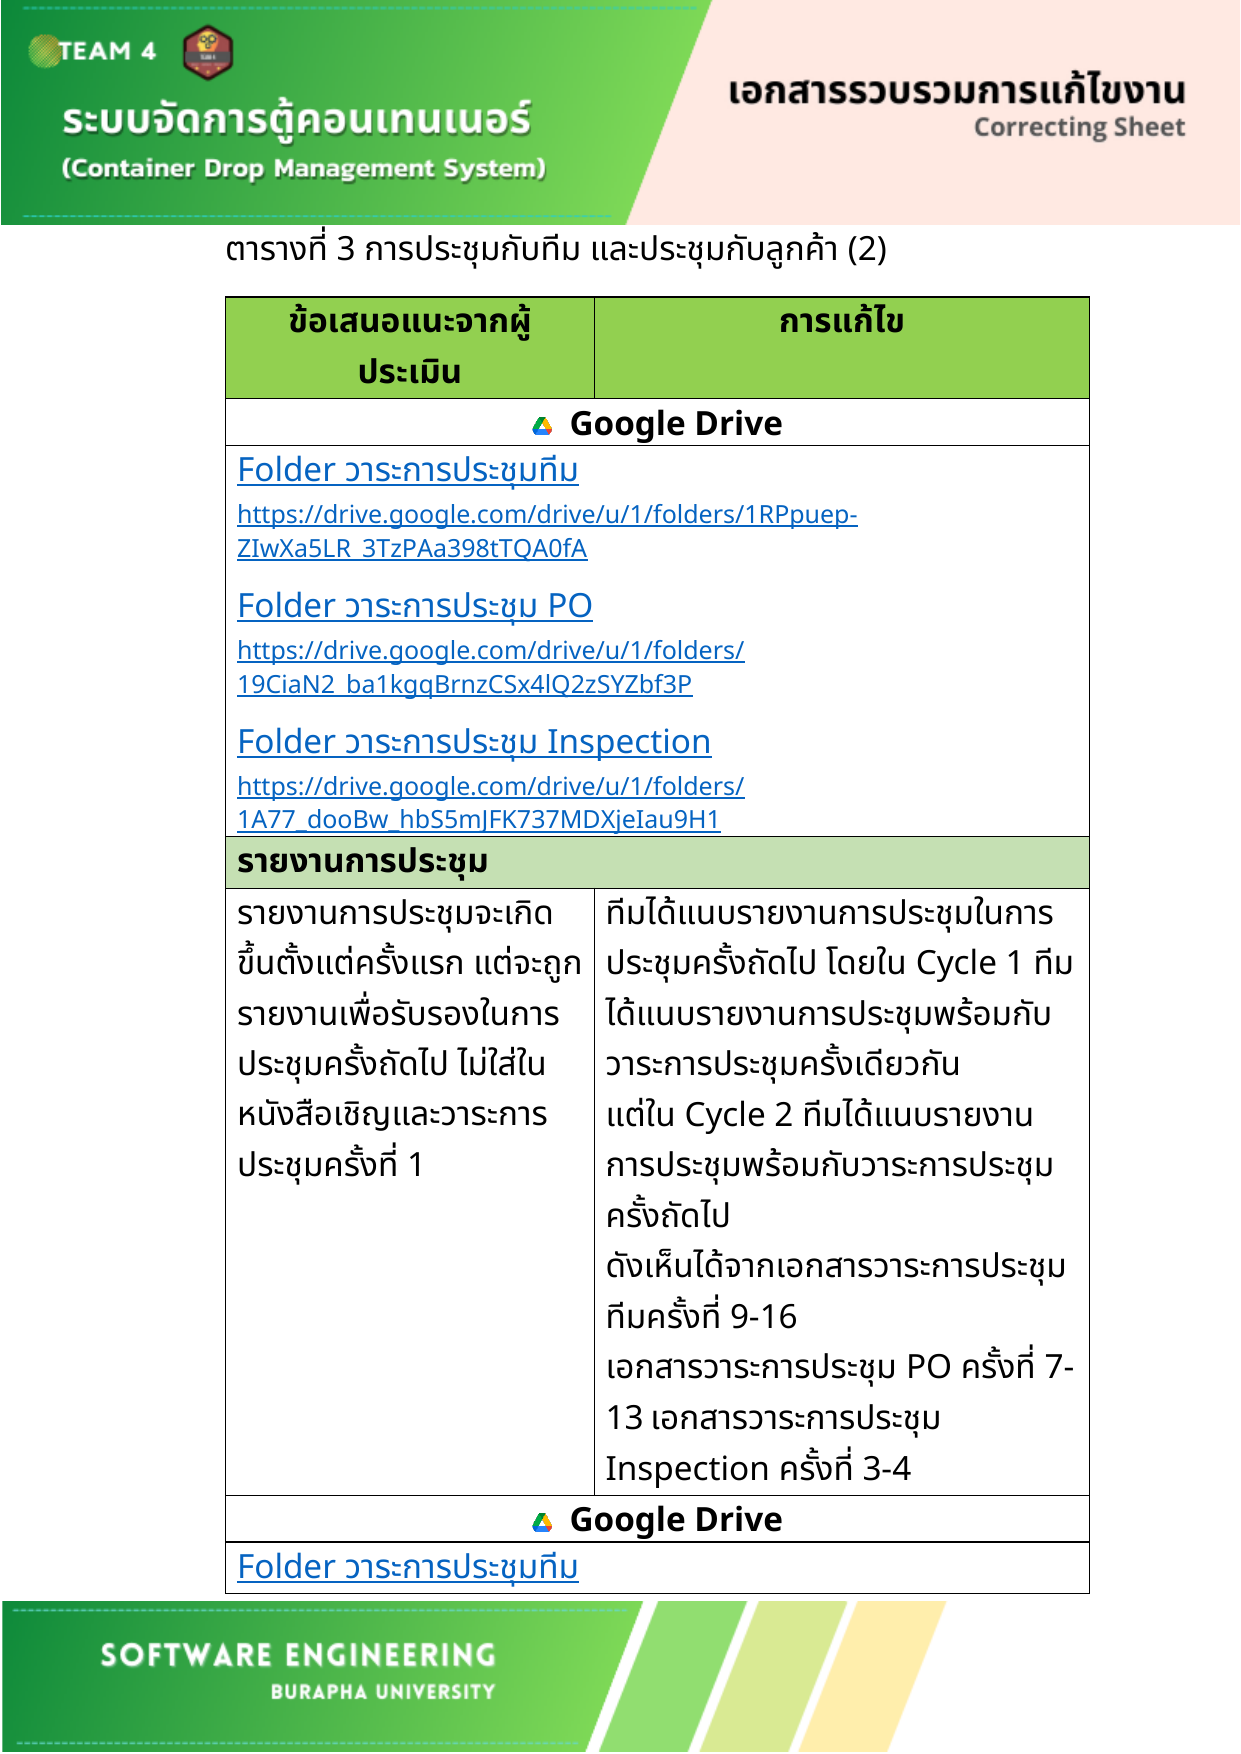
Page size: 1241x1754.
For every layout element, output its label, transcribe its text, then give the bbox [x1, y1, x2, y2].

picture [2, 1601, 1203, 1752]
table_cell ทีมได้แนบรายงานการประชุมในการประชุมครั้งถัดไป โดยใน Cycle 1 ทีมได้แนบรายงานการประชุมพร้อมกับวาระการประชุมครั้งเดียวกัน แต่ใน Cycle 2 ทีมได้แนบรายงานการประชุมพร้อมกับวาระการประชุมครั้งถัดไป ดังเห็นได้จากเอกสารวาระการประชุมทีมครั้งที่ 9-16 เอกสารวาระการประชุม PO ครั้งที่ 7-13เอกสารวาระการประชุม Inspection ครั้งที่ 3-4 [595, 889, 1089, 1495]
picture [1, 0, 1241, 225]
picture [532, 1513, 552, 1532]
table_header ข้อเสนอแนะจากผู้ประเมิน [226, 298, 594, 398]
table_cell รายงานการประชุมจะเกิดขึ้นตั้งแต่ครั้งแรก แต่จะถูกรายงานเพื่อรับรองในการประชุมครั้งถัดไป ไม่ใส่ในหนังสือเชิญและวาระการประชุมครั้งที่ 1 [226, 889, 594, 1495]
table_cell รายงานการประชุม [226, 837, 1089, 888]
table_cell Google Drive [226, 1496, 1089, 1541]
picture [532, 417, 552, 435]
table_cell Google Drive [226, 399, 1089, 445]
text ตารางที่ 3 การประชุมกับทีม และประชุมกับลูกค้า (2) [225, 225, 1090, 276]
table_header การแก้ไข [595, 298, 1089, 398]
